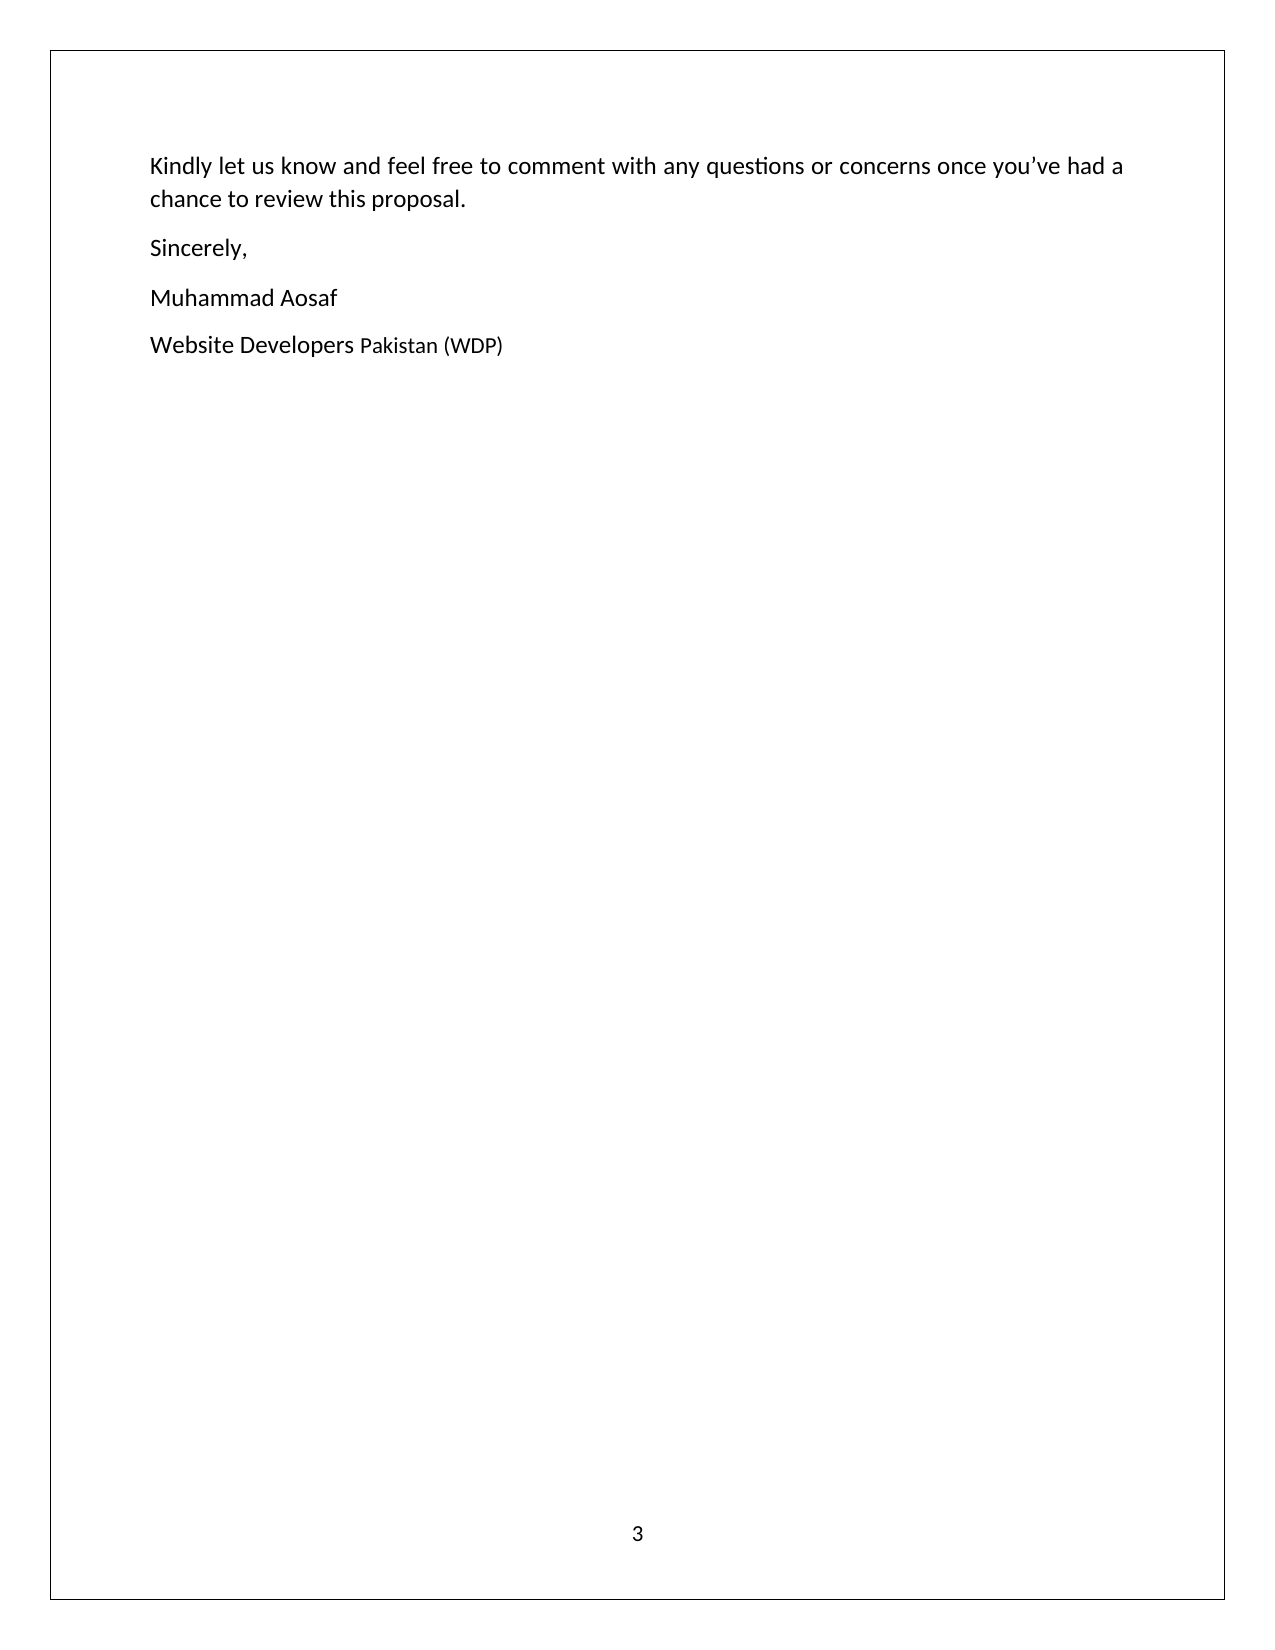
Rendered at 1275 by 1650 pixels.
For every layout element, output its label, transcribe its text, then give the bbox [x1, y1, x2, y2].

text Website Developers Pakistan (WDP) [150, 329, 1125, 360]
text Muhammad Aosaf [150, 282, 1125, 313]
text Kindly let us know and feel free to comment with any questions or concerns once you’ve had a chance to review this proposal. [150, 181, 1125, 213]
text Sincerely, [150, 232, 1125, 263]
